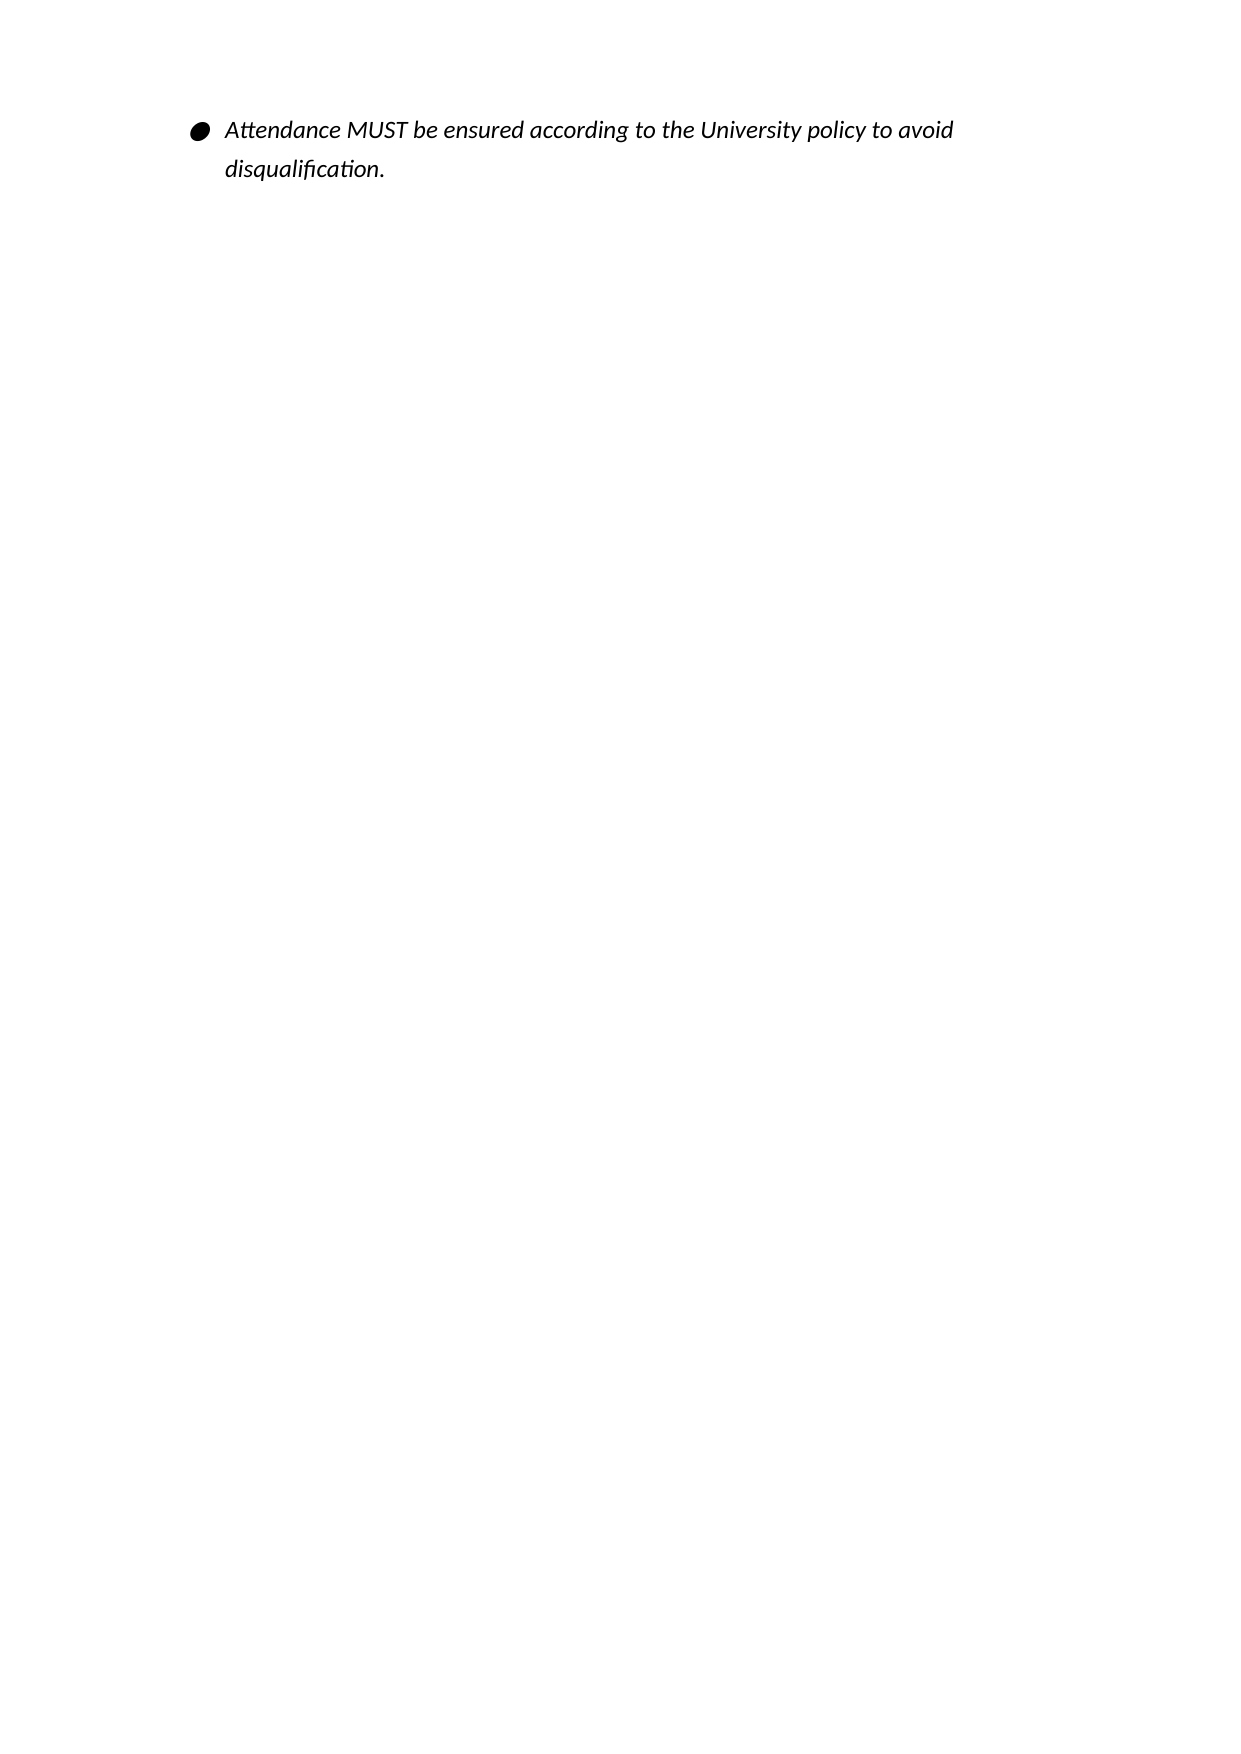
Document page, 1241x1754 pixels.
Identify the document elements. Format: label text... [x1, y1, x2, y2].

list Attendance MUST be ensured according to the University policy to avoid disqualification. [187, 102, 1090, 183]
